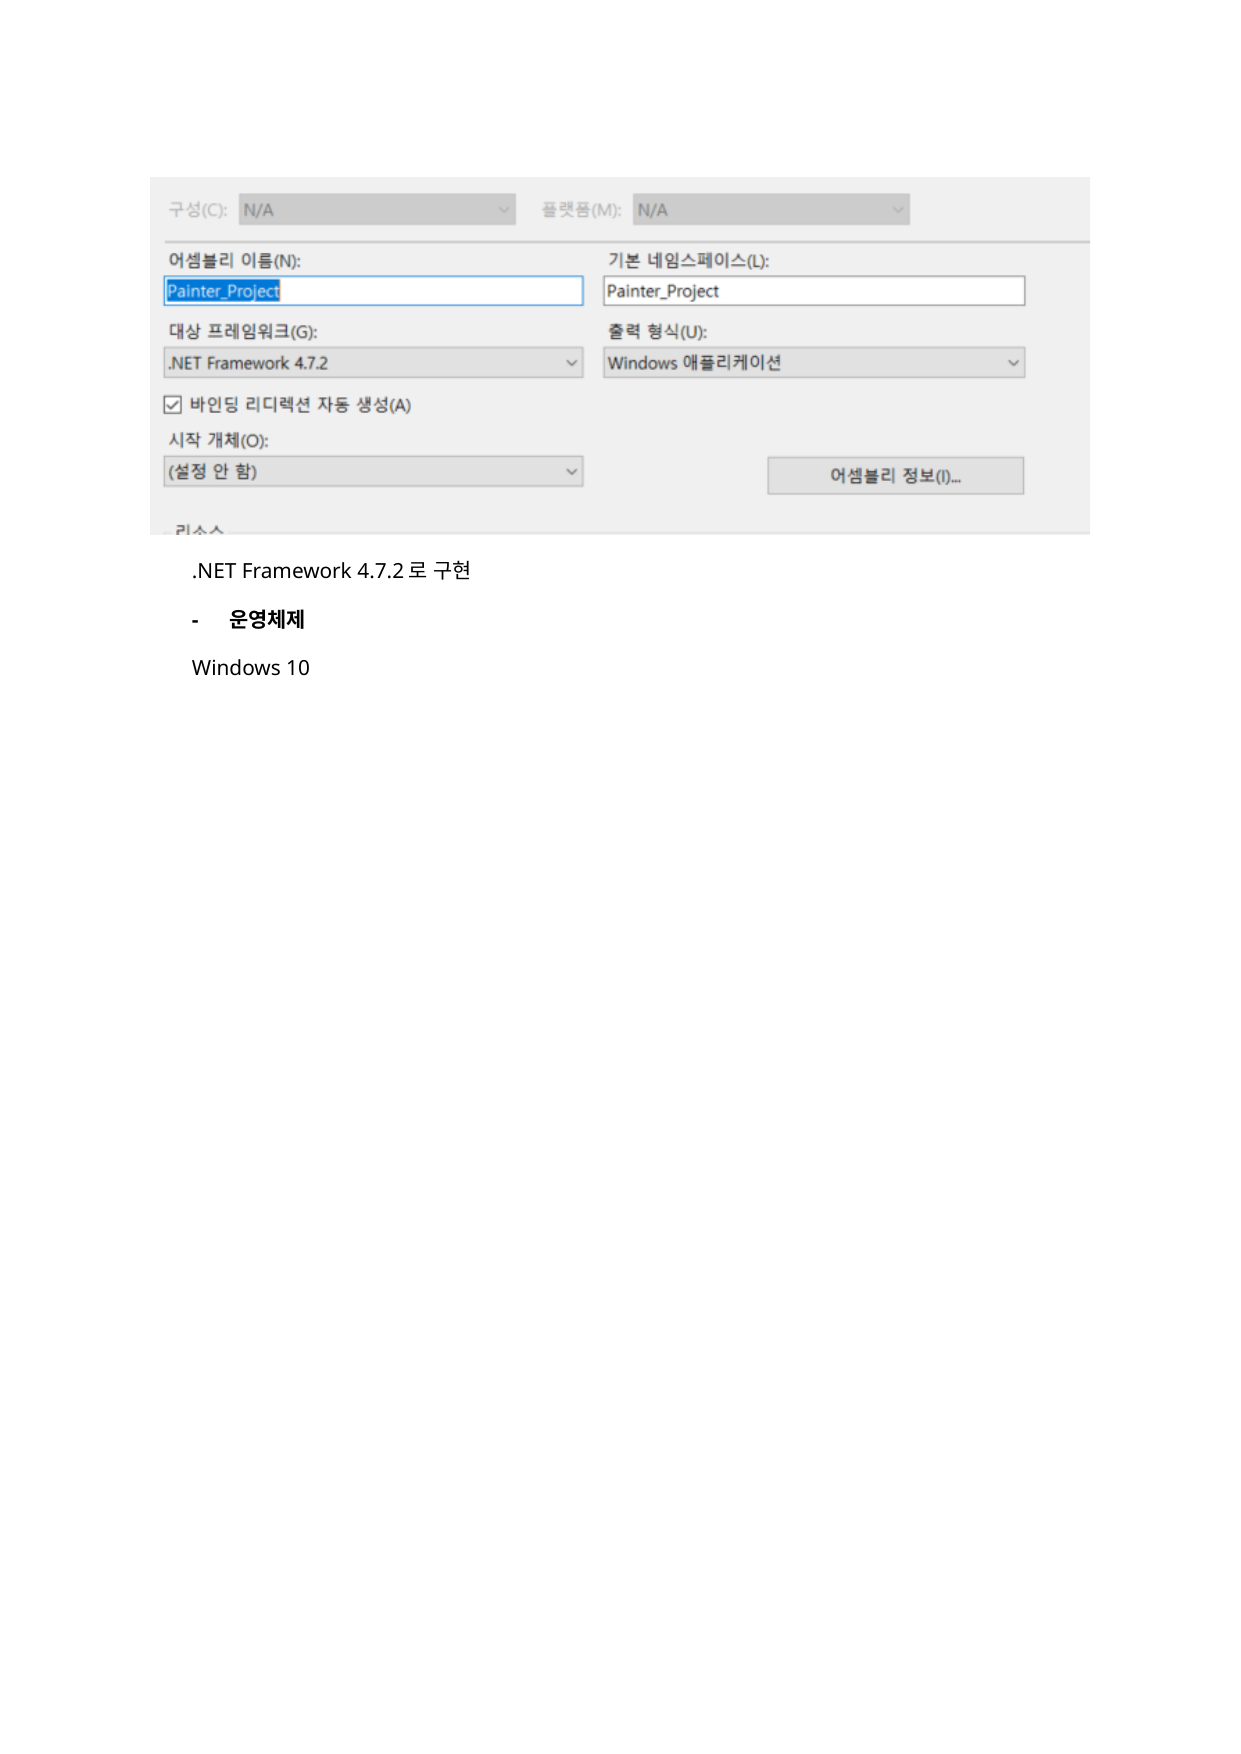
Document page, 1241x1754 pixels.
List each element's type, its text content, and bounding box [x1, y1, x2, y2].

text .NET Framework 4.7.2로 구현 [150, 554, 1090, 584]
text Windows 10 [150, 653, 1090, 681]
list 운영체제 [192, 603, 1090, 633]
picture [150, 177, 1091, 535]
